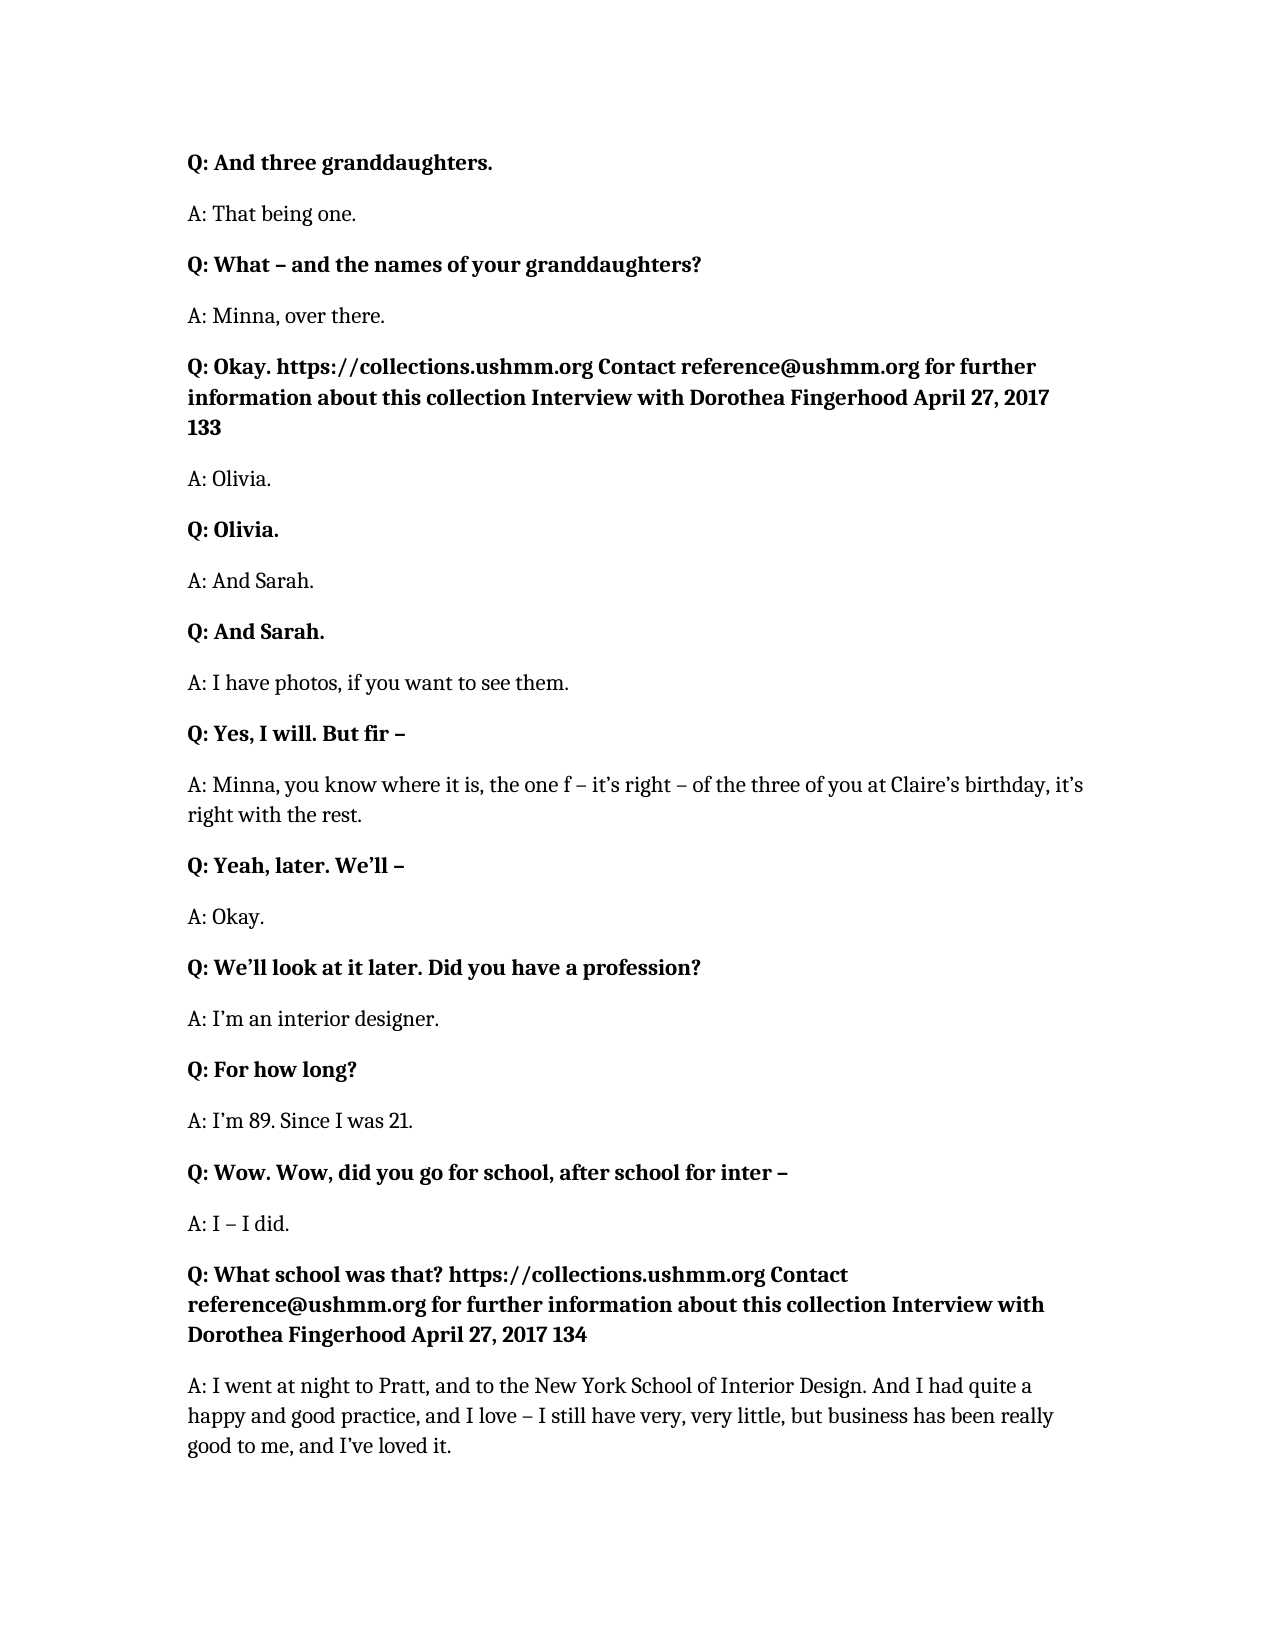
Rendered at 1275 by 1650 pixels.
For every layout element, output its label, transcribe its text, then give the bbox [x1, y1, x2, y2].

text A: Olivia. [187, 466, 1087, 492]
text A: I went at night to Pratt, and to the New York School of Interior Design. And I had quite a happy and good practice, and I love – I still have very, very little, but business has been really good to me, and I’ve loved it. [187, 1373, 1087, 1460]
text A: I’m 89. Since I was 21. [187, 1108, 1087, 1135]
text A: I’m an interior designer. [187, 1006, 1087, 1033]
text A: Okay. [187, 904, 1087, 931]
text Q: We’ll look at it later. Did you have a profession? [187, 955, 1087, 982]
text Q: Wow. Wow, did you go for school, after school for inter – [187, 1159, 1087, 1186]
text A: I have photos, if you want to see them. [187, 670, 1087, 696]
text A: I – I did. [187, 1210, 1087, 1237]
text Q: For how long? [187, 1057, 1087, 1084]
text Q: Olivia. [187, 517, 1087, 543]
text A: Minna, over there. [187, 303, 1087, 329]
text Q: Yeah, later. We’ll – [187, 853, 1087, 879]
text A: Minna, you know where it is, the one f – it’s right – of the three of you at Claire’s birthday, it’s right with the rest. [187, 772, 1087, 828]
text Q: Yes, I will. But fir – [187, 721, 1087, 747]
text A: That being one. [187, 201, 1087, 227]
text Q: And three granddaughters. [187, 150, 1087, 176]
text A: And Sarah. [187, 568, 1087, 594]
text Q: What school was that? https://collections.ushmm.org Contact reference@ushmm.org for further information about this collection Interview with Dorothea Fingerhood April 27, 2017 134 [187, 1261, 1087, 1348]
text Q: And Sarah. [187, 619, 1087, 645]
text Q: What – and the names of your granddaughters? [187, 252, 1087, 278]
text Q: Okay. https://collections.ushmm.org Contact reference@ushmm.org for further information about this collection Interview with Dorothea Fingerhood April 27, 2017 133 [187, 354, 1087, 441]
